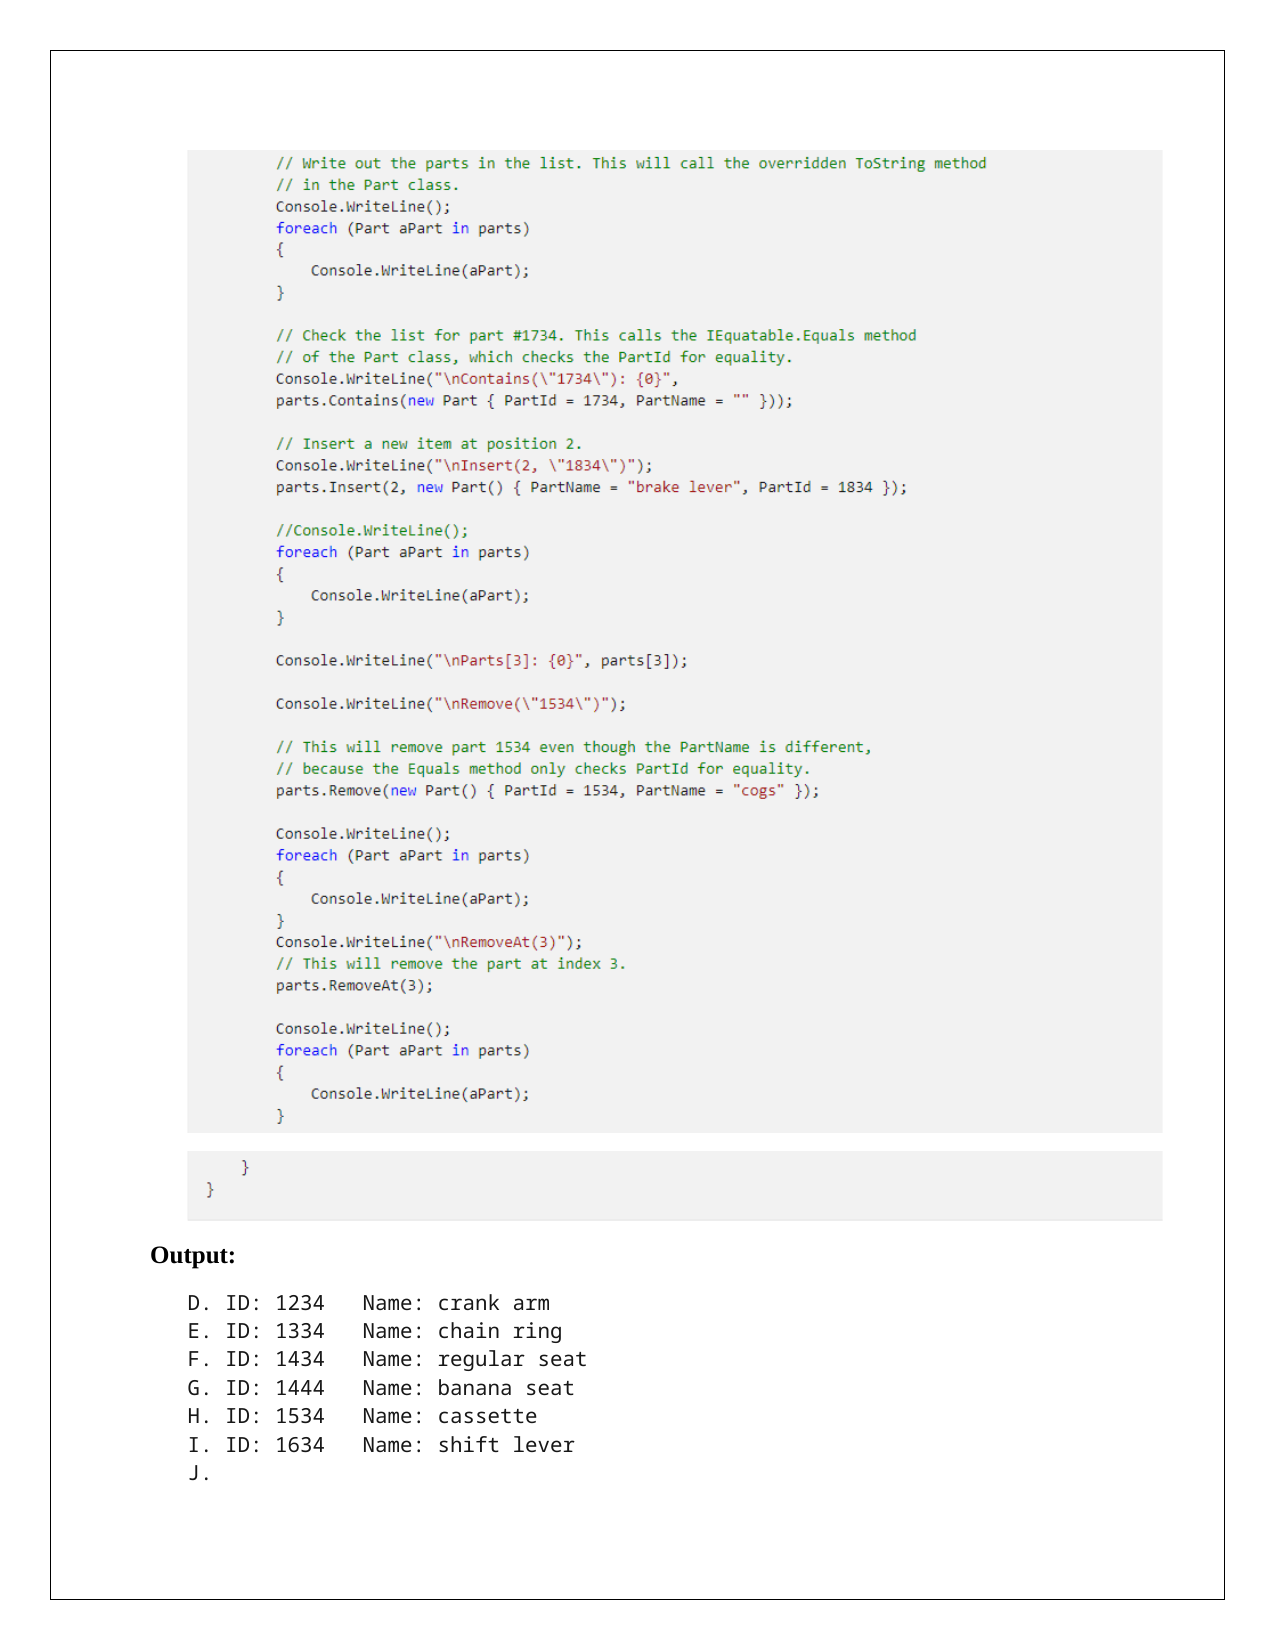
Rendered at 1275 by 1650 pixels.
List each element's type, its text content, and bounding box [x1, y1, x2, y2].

list ID: 1534 Name: cassette [187, 1401, 1125, 1430]
list ID: 1334 Name: chain ring [187, 1316, 1125, 1344]
picture [187, 1151, 1163, 1222]
text Output: [150, 1240, 1125, 1269]
list ID: 1234 Name: crank arm [187, 1288, 1125, 1316]
list ID: 1634 Name: shift lever [187, 1430, 1125, 1458]
picture [187, 150, 1163, 1133]
list ID: 1444 Name: banana seat [187, 1373, 1125, 1401]
list ID: 1434 Name: regular seat [187, 1344, 1125, 1373]
